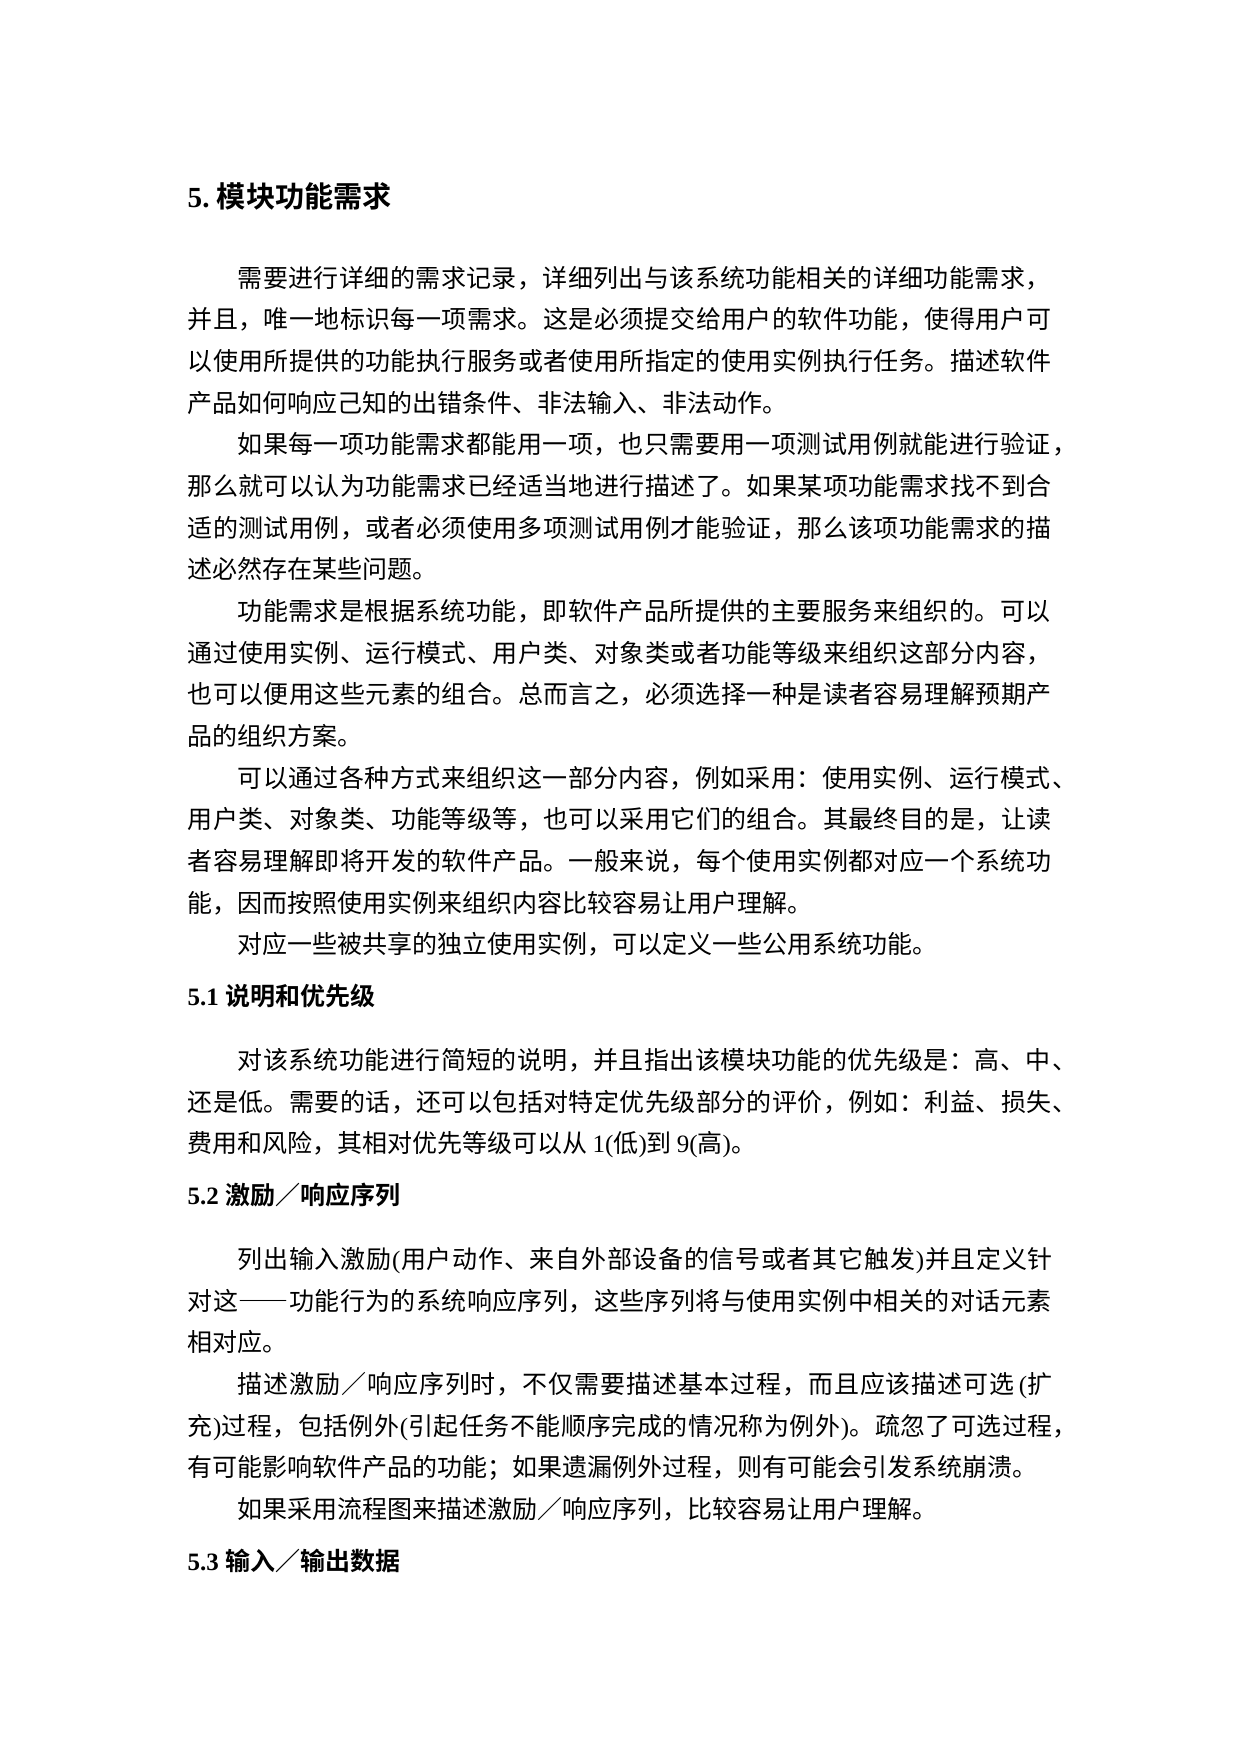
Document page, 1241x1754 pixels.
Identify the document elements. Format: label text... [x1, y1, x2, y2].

text 如果采用流程图来描述激励／响应序列，比较容易让用户理解。 [187, 1485, 1053, 1527]
text 5. 模块功能需求 [187, 162, 1053, 227]
text 5.3 输入／输出数据 [187, 1527, 1053, 1592]
text 5.2 激励／响应序列 [187, 1161, 1053, 1226]
text 功能需求是根据系统功能，即软件产品所提供的主要服务来组织的。可以通过使用实例、运行模式、用户类、对象类或者功能等级来组织这部分内容，也可以便用这些元素的组合。总而言之，必须选择一种是读者容易理解预期产品的组织方案。 [187, 587, 1053, 754]
text 对该系统功能进行简短的说明，并且指出该模块功能的优先级是：高、中、还是低。需要的话，还可以包括对特定优先级部分的评价，例如：利益、损失、费用和风险，其相对优先等级可以从1(低)到9(高)。 [187, 1036, 1053, 1161]
text 描述激励／响应序列时，不仅需要描述基本过程，而且应该描述可选(扩充)过程，包括例外(引起任务不能顺序完成的情况称为例外)。疏忽了可选过程，有可能影响软件产品的功能；如果遗漏例外过程，则有可能会引发系统崩溃。 [187, 1360, 1053, 1485]
text 列出输入激励(用户动作、来自外部设备的信号或者其它触发)并且定义针对这——功能行为的系统响应序列，这些序列将与使用实例中相关的对话元素相对应。 [187, 1235, 1053, 1360]
text 可以通过各种方式来组织这一部分内容，例如采用：使用实例、运行模式、用户类、对象类、功能等级等，也可以采用它们的组合。其最终目的是，让读者容易理解即将开发的软件产品。一般来说，每个使用实例都对应一个系统功能，因而按照使用实例来组织内容比较容易让用户理解。 [187, 754, 1053, 920]
text 如果每一项功能需求都能用一项，也只需要用一项测试用例就能进行验证，那么就可以认为功能需求已经适当地进行描述了。如果某项功能需求找不到合适的测试用例，或者必须使用多项测试用例才能验证，那么该项功能需求的描述必然存在某些问题。 [187, 420, 1053, 587]
text 需要进行详细的需求记录，详细列出与该系统功能相关的详细功能需求，并且，唯一地标识每一项需求。这是必须提交给用户的软件功能，使得用户可以使用所提供的功能执行服务或者使用所指定的使用实例执行任务。描述软件产品如何响应己知的出错条件、非法输入、非法动作。 [187, 254, 1053, 420]
text 5.1 说明和优先级 [187, 962, 1053, 1027]
text 对应一些被共享的独立使用实例，可以定义一些公用系统功能。 [187, 920, 1053, 962]
